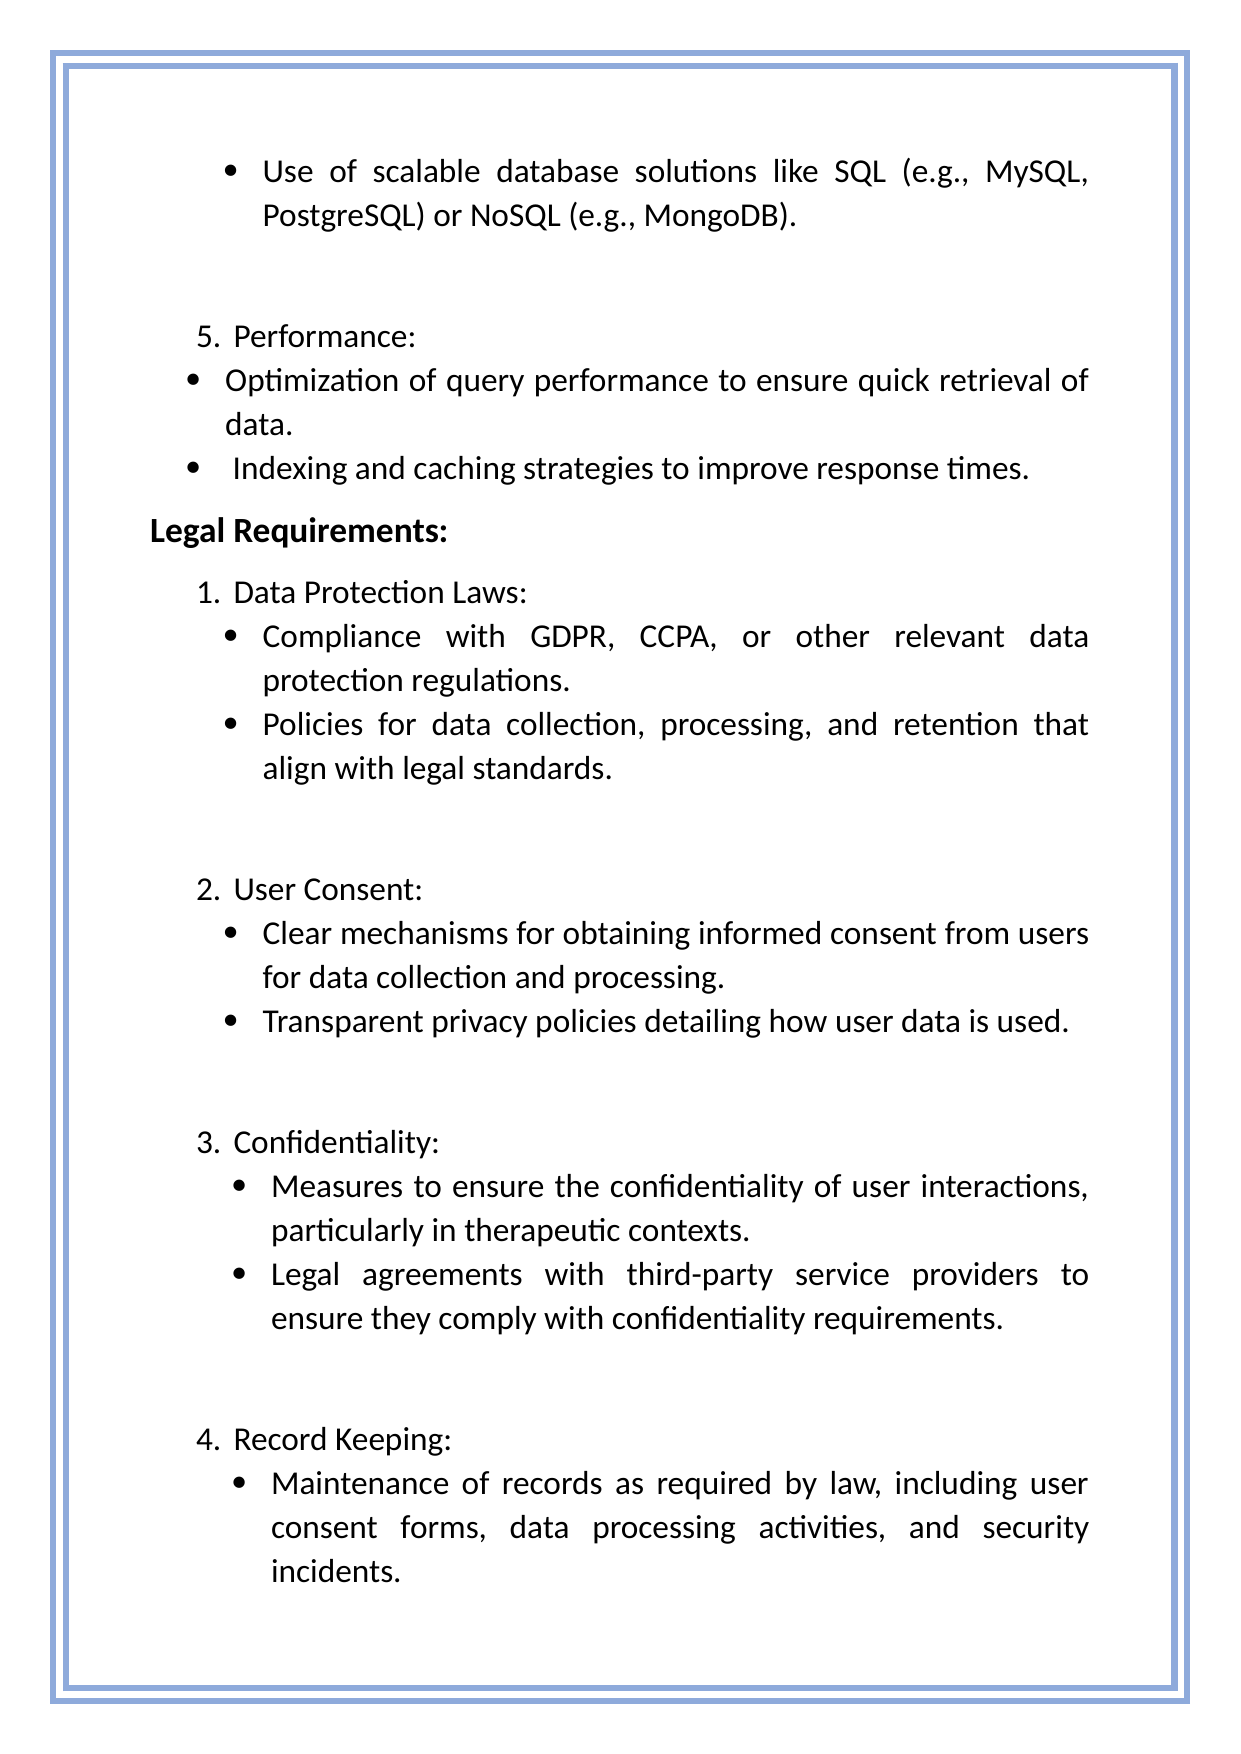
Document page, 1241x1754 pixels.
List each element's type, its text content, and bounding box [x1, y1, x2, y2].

list User Consent: [196, 868, 1090, 909]
list Performance: [196, 315, 1090, 356]
list Optimization of query performance to ensure quick retrieval of data. [187, 359, 1090, 444]
list Measures to ensure the confidentiality of user interactions, particularly in therapeutic contexts. [233, 1165, 1090, 1250]
list Indexing and caching strategies to improve response times. [187, 447, 1090, 488]
list Clear mechanisms for obtaining informed consent from users for data collection and processing. [225, 912, 1090, 997]
list Data Protection Laws: [196, 571, 1090, 612]
list Policies for data collection, processing, and retention that align with legal standards. [225, 703, 1090, 788]
list Legal agreements with third-party service providers to ensure they comply with confidentiality requirements. [233, 1253, 1090, 1338]
list Use of scalable database solutions like SQL (e.g., MySQL, PostgreSQL) or NoSQL (e.g., MongoDB). [225, 150, 1090, 235]
text Legal Requirements: [150, 508, 1090, 551]
list Transparent privacy policies detailing how user data is used. [225, 1000, 1090, 1041]
list Confidentiality: [196, 1121, 1090, 1162]
list Record Keeping: [196, 1418, 1090, 1459]
list Compliance with GDPR, CCPA, or other relevant data protection regulations. [225, 615, 1090, 700]
list Maintenance of records as required by law, including user consent forms, data processing activities, and security incidents. [233, 1462, 1090, 1591]
